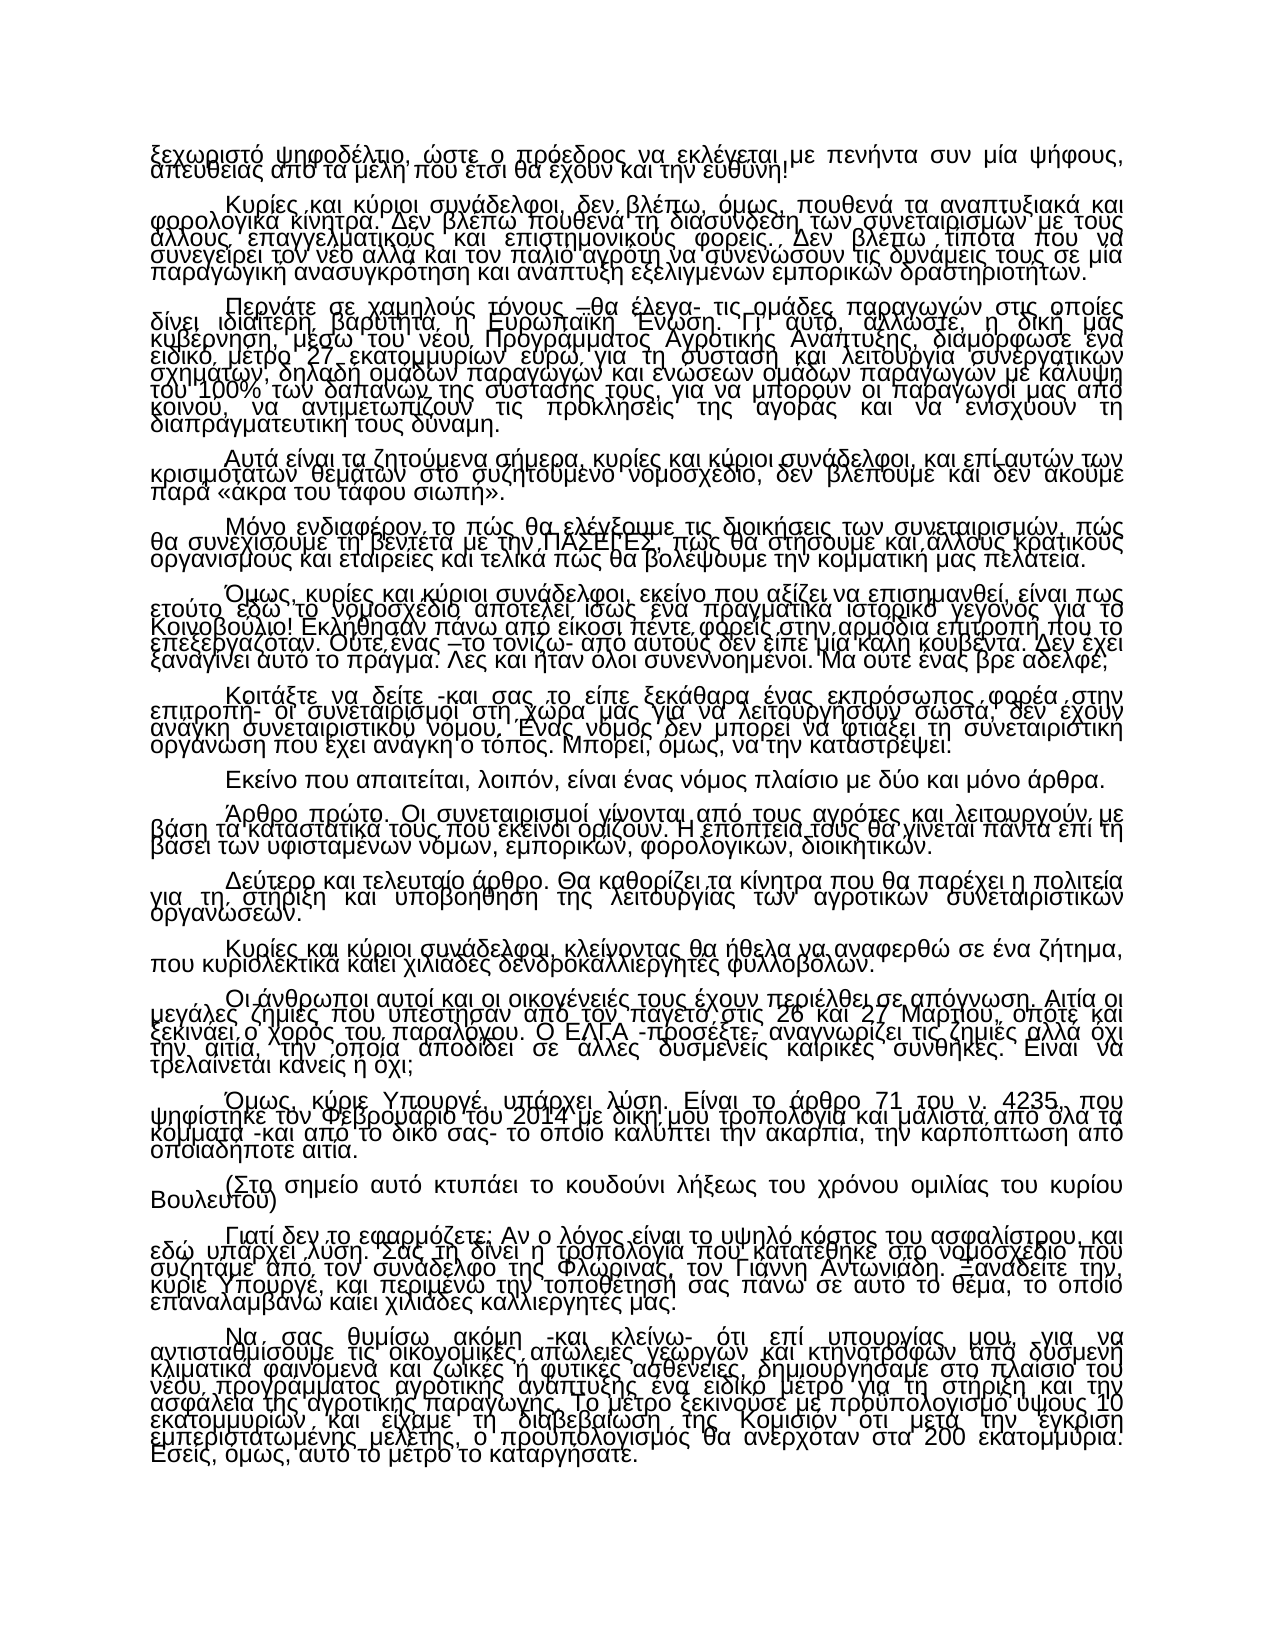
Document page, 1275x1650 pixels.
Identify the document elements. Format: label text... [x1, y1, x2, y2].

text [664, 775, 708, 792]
text Να σας θυμίσω ακόμη -και κλείνω- ότι επί υπουργίας μου, για να αντισταθμίσουμε τις οικονομικές απώλειες γεωργών και κτηνοτρόφων από δυσμενή κλιματικά φαινόμενα και ζωικές ή φυτικές ασθένειες, δημιουργήσαμε στο πλαίσιο του νέου προγράμματος αγροτικής ανάπτυξης ένα ειδικό μέτρο για τη στήριξη και την ασφάλεια της αγροτικής παραγωγής. Το μέτρο ξεκινούσε με προϋπολογισμό ύψους 10 εκατομμυρίων και είχαμε τη διαβεβαίωση της Κομισιόν ότι μετά την έγκριση εμπεριστατωμένης μελέτης, ο προϋπολογισμός θα ανερχόταν στα 200 εκατομμύρια. Εσείς, όμως, αυτό το μέτρο το καταργήσατε. [150, 1332, 1125, 1468]
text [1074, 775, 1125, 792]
text Δεύτερο και τελευταίο άρθρο. Θα καθορίζει τα κίνητρα που θα παρέχει η πολιτεία για τη στήριξη και υποβοήθηση της λειτουργίας των αγροτικών συνεταιριστικών οργανώσεων. [150, 876, 1125, 927]
text Περνάτε σε χαμηλούς τόνους –θα έλεγα- τις ομάδες παραγωγών στις οποίες δίνει ιδιαίτερη βαρύτητα η Ευρωπαϊκή Ένωση. Γι’ αυτό, άλλωστε, η δική μας κυβέρνηση, μέσω του νέου Προγράμματος Αγροτικής Ανάπτυξης, διαμόρφωσε ένα ειδικό μέτρο 27 εκατομμυρίων ευρώ για τη σύσταση και λειτουργία συνεργατικών σχημάτων, δηλαδή ομάδων παραγωγών και ενώσεων ομάδων παραγωγών με κάλυψη του 100% των δαπανών της σύστασής τους, για να μπορούν οι παραγωγοί μας από κοινού, να αντιμετωπίζουν τις προκλήσεις της αγοράς και να ενισχύουν τη διαπραγματευτική τους δύναμη. [150, 302, 1125, 438]
text Όμως, κύριε Υπουργέ, υπάρχει λύση. Είναι το άρθρο 71 του ν. 4235, που ψηφίστηκε τον Φεβρουάριο του 2014 με δική μου τροπολογία και μάλιστα από όλα τα κόμματα -και από το δικό σας- το οποίο καλύπτει την ακαρπία, την καρπόπτωση από οποιαδήποτε αιτία. [150, 1096, 1125, 1164]
text Εκείνο που απαιτείται, λοιπόν, είναι ένας νόμος πλαίσιο με δύο και μόνο άρθρα. [150, 775, 670, 792]
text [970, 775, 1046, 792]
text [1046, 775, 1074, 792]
text Οι άνθρωποι αυτοί και οι οικογένειές τους έχουν περιέλθει σε απόγνωση. Αιτία οι μεγάλες ζημιές που υπέστησαν από τον παγετό στις 26 και 27 Μαρτίου, οπότε και ξεκινάει ο χορός του παραλόγου. Ο ΕΛΓΑ -προσέξτε- αναγνωρίζει τις ζημιές αλλά όχι την αιτία, την οποία αποδίδει σε άλλες δυσμενείς καιρικές συνθήκες. Είναι να τρελαίνεται κανείς ή όχι; [150, 994, 1125, 1079]
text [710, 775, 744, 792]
text Γιατί δεν το εφαρμόζετε; Αν ο λόγος είναι το υψηλό κόστος του ασφαλίστρου, και εδώ υπάρχει λύση. Σας τη δίνει η τροπολογία που κατατέθηκε στο νομοσχέδιο που συζητάμε από τον συνάδελφο της Φλώρινας, τον Γιάννη Αντωνιάδη. Ξαναδείτε την, κύριε Υπουργέ, και περιμένω την τοποθέτησή σας πάνω σε αυτό το θέμα, το οποίο επαναλαμβάνω καίει χιλιάδες καλλιεργητές μας. [150, 1231, 1125, 1316]
text Κοιτάξτε να δείτε -και σας το είπε ξεκάθαρα ένας εκπρόσωπος φορέα στην επιτροπή- οι συνεταιρισμοί στη χώρα μας για να λειτουργήσουν σωστά, δεν έχουν ανάγκη συνεταιριστικού νόμου. Ένας νόμος δεν μπορεί να φτιάξει τη συνεταιριστική οργάνωση που έχει ανάγκη ο τόπος. Μπορεί, όμως, να την καταστρέψει. [150, 691, 1125, 759]
text (Στο σημείο αυτό κτυπάει το κουδούνι λήξεως του χρόνου ομιλίας του κυρίου Βουλευτού) [150, 1180, 1125, 1214]
text Κυρίες και κύριοι συνάδελφοι, κλείνοντας θα ήθελα να αναφερθώ σε ένα ζήτημα, που κυριολεκτικά καίει χιλιάδες δενδροκαλλιεργητές φυλλοβόλων. [150, 944, 1125, 978]
text Όμως, κυρίες και κύριοι συνάδελφοι, εκείνο που αξίζει να επισημανθεί, είναι πως ετούτο εδώ το νομοσχέδιο αποτελεί ίσως ένα πραγματικά ιστορικό γεγονός για το Κοινοβούλιο! Εκλήθησαν πάνω από είκοσι πέντε φορείς στην αρμόδια επιτροπή που το επεξεργαζόταν. Ούτε ένας –το τονίζω- από αυτούς δεν είπε μία καλή κουβέντα. Δεν έχει ξαναγίνει αυτό το πράγμα. Λες και ήταν όλοι συνεννοημένοι. Μα ούτε ένας βρε αδελφέ; [150, 589, 1125, 674]
text Αυτά είναι τα ζητούμενα σήμερα, κυρίες και κύριοι συνάδελφοι, και επί αυτών των κρισιμότατων θεμάτων στο συζητούμενο νομοσχέδιο, δεν βλέπουμε και δεν ακούμε παρά «άκρα του τάφου σιωπή». [150, 454, 1125, 505]
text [150, 150, 1125, 184]
text Άρθρο πρώτο. Οι συνεταιρισμοί γίνονται από τους αγρότες και λειτουργούν με βάση τα καταστατικά τους που εκείνοι ορίζουν. Η εποπτεία τους θα γίνεται πάντα επί τη βάσει των υφισταμένων νόμων, εμπορικών, φορολογικών, διοικητικών. [150, 809, 1125, 860]
text Κυρίες και κύριοι συνάδελφοι, δεν βλέπω, όμως, πουθενά τα αναπτυξιακά και φορολογικά κίνητρα. Δεν βλέπω πουθενά τη διασύνδεση των συνεταιρισμών με τους άλλους επαγγελματικούς και επιστημονικούς φορείς. Δεν βλέπω τίποτα που να συνεγείρει τον νέο αλλά και τον παλιό αγρότη να συνενώσουν τις δυνάμεις τους σε μία παραγωγική ανασυγκρότηση και ανάπτυξη εξελιγμένων εμπορικών δραστηριοτήτων. [150, 201, 1125, 285]
text Μόνο ενδιαφέρον το πώς θα ελέγξουμε τις διοικήσεις των συνεταιρισμών, πώς θα συνεχίσουμε τη βεντέτα με την ΠΑΣΕΓΕΣ, πώς θα στήσουμε και άλλους κρατικούς οργανισμούς και εταιρείες και τελικά πώς θα βολέψουμε την κομματική μας πελατεία. [150, 522, 1125, 573]
